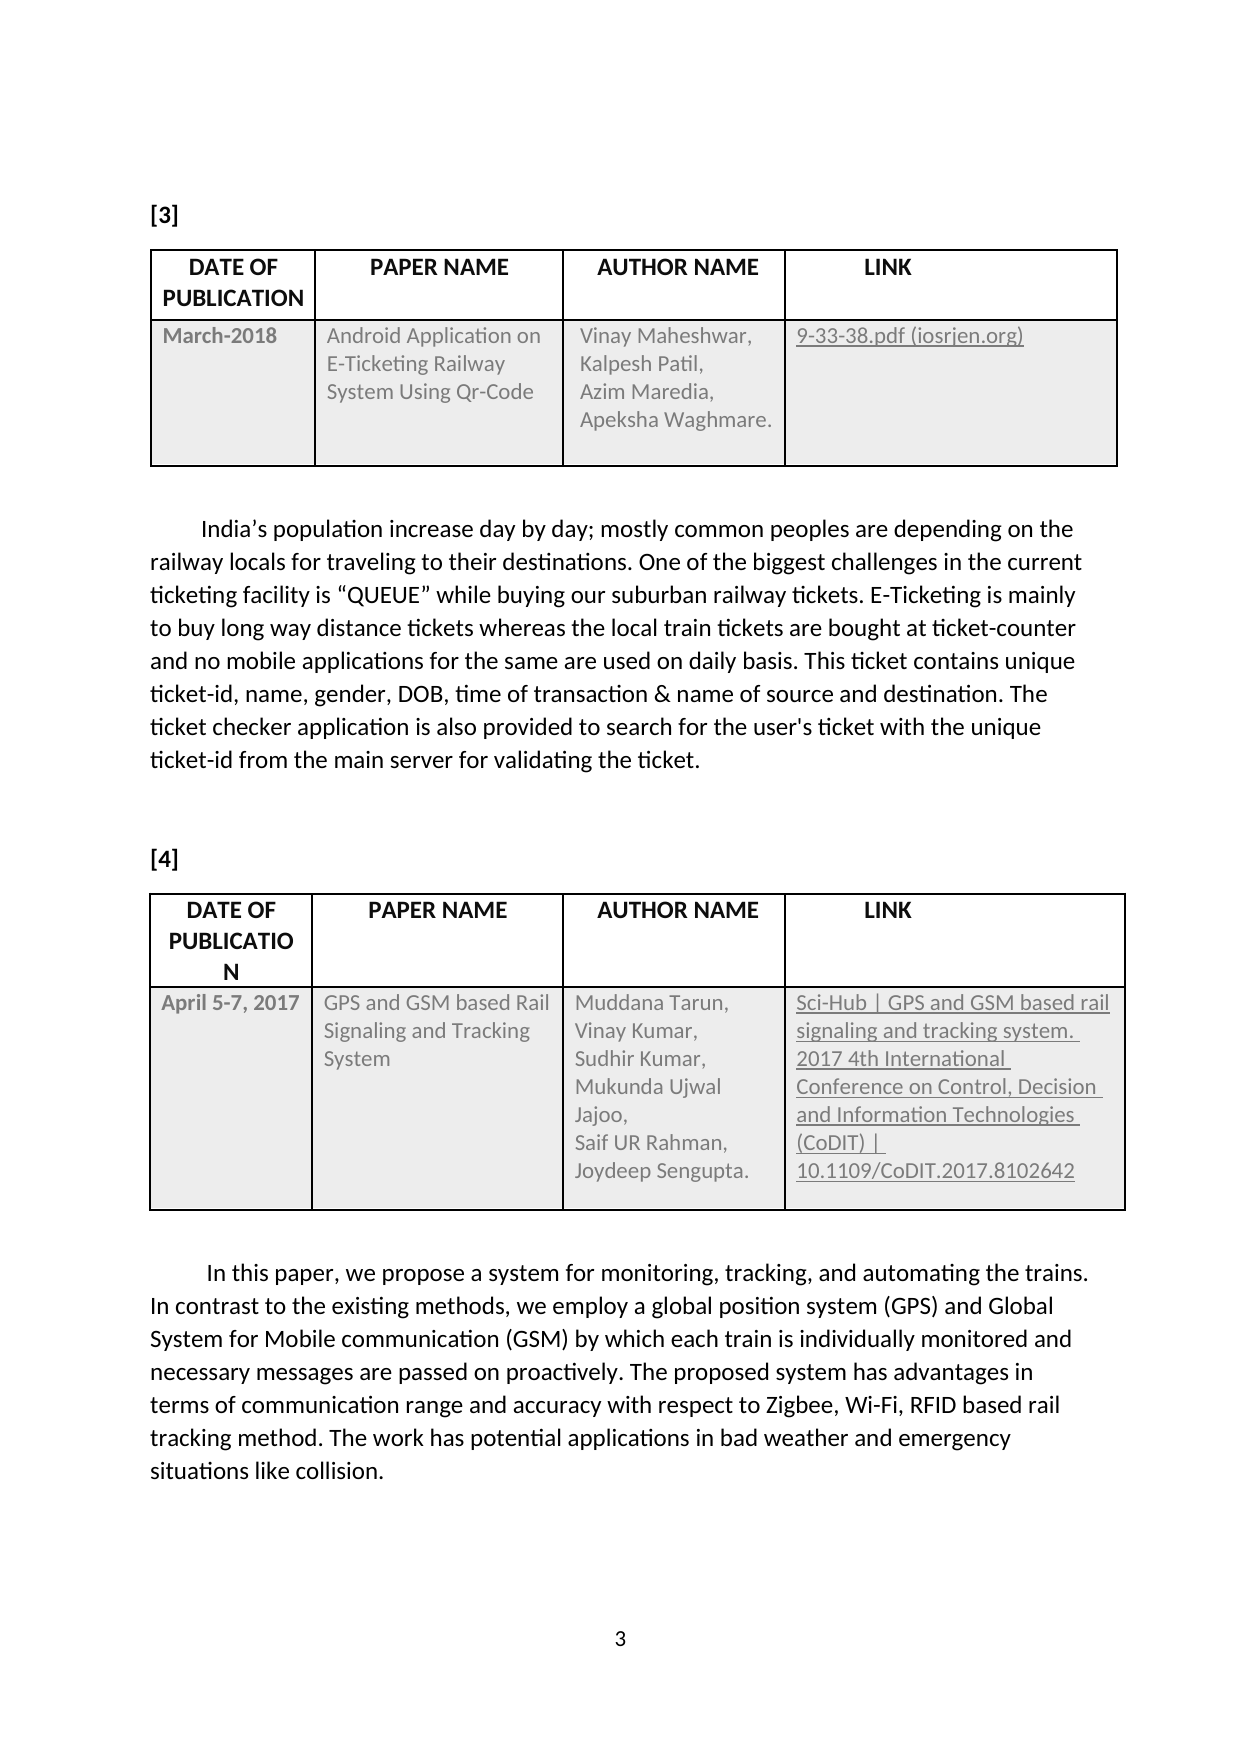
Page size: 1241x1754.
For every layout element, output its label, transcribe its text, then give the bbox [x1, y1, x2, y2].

table_header AUTHOR NAME [564, 895, 784, 986]
table_cell March-2018 [152, 321, 314, 464]
text [4] [150, 843, 1090, 873]
table_cell Android Application on E-Ticketing Railway System Using Qr-Code [316, 321, 562, 464]
table_cell Vinay Maheshwar, Kalpesh Patil, Azim Maredia, Apeksha Waghmare. [564, 321, 784, 464]
table_cell GPS and GSM based Rail Signaling and Tracking System [313, 988, 562, 1208]
text India’s population increase day by day; mostly common peoples are depending on the railway locals for traveling to their destinations. One of the biggest challenges in the current ticketing facility is “QUEUE” while buying our suburban railway tickets. E-Ticketing is mainly to buy long way distance tickets whereas the local train tickets are bought at ticket-counter and no mobile applications for the same are used on daily basis. This ticket contains unique ticket-id, name, gender, DOB, time of transaction & name of source and destination. The ticket checker application is also provided to search for the user's ticket with the unique ticket-id from the main server for validating the ticket. [150, 513, 1090, 774]
text [3] [150, 199, 1090, 230]
table_cell Sci-Hub | GPS and GSM based rail signaling and tracking system. 2017 4th International Conference on Control, Decision and Information Technologies (CoDIT) | 10.1109/CoDIT.2017.8102642 [786, 988, 1124, 1208]
table_header AUTHOR NAME [564, 251, 784, 319]
table_header DATE OF PUBLICATION [152, 251, 314, 319]
table_cell 9-33-38.pdf (iosrjen.org) [786, 321, 1116, 464]
table_cell Muddana Tarun, Vinay Kumar, Sudhir Kumar, Mukunda Ujwal Jajoo, Saif UR Rahman, Joydeep Sengupta. [564, 988, 784, 1208]
table_header LINK [786, 251, 1116, 319]
table_header PAPER NAME [316, 251, 562, 319]
text In this paper, we propose a system for monitoring, tracking, and automating the trains. In contrast to the existing methods, we employ a global position system (GPS) and Global System for Mobile communication (GSM) by which each train is individually monitored and necessary messages are passed on proactively. The proposed system has advantages in terms of communication range and accuracy with respect to Zigbee, Wi-Fi, RFID based rail tracking method. The work has potential applications in bad weather and emergency situations like collision. [150, 1257, 1090, 1485]
table_header DATE OF PUBLICATION [151, 895, 311, 986]
table_cell April 5-7, 2017 [151, 988, 311, 1208]
table_header PAPER NAME [313, 895, 562, 986]
table_header LINK [786, 895, 1124, 986]
